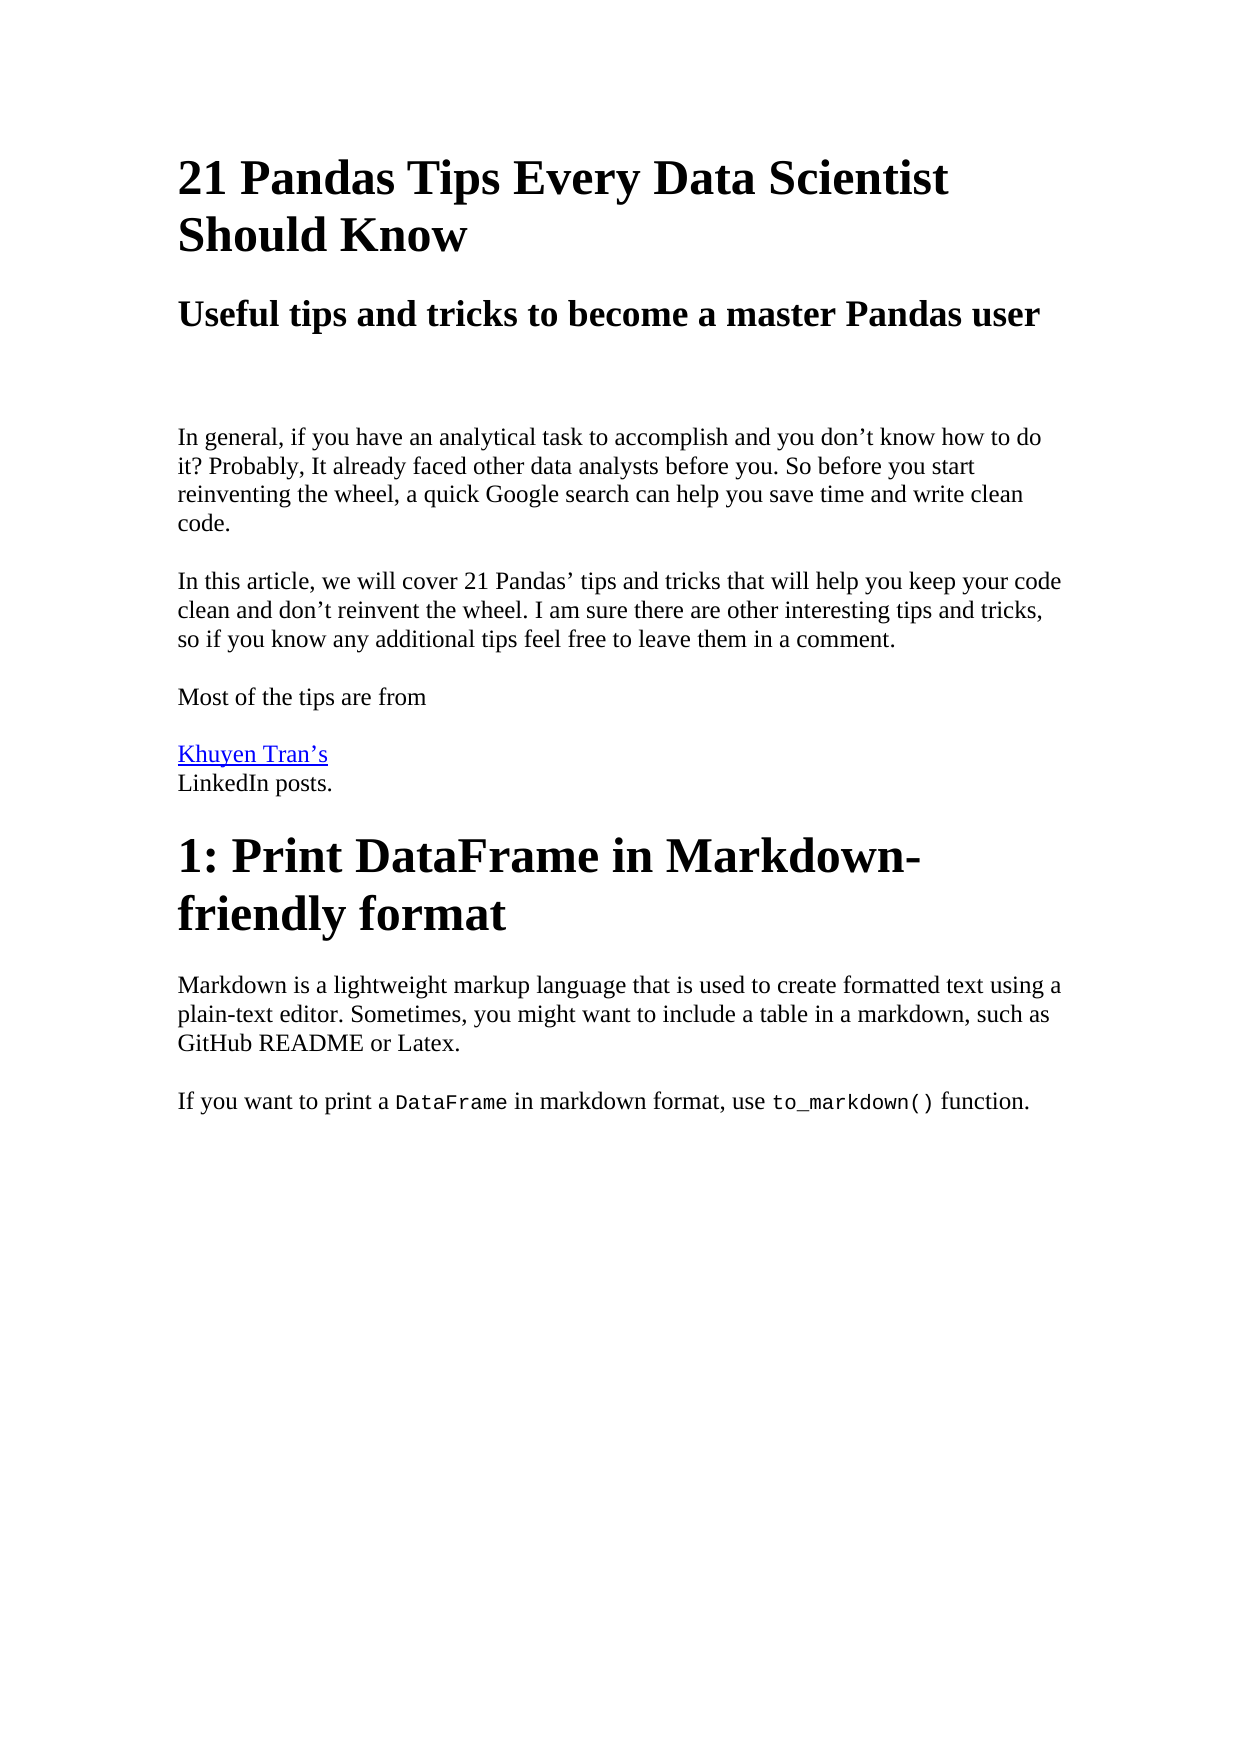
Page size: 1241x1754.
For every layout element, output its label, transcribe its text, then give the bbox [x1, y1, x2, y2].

text LinkedIn posts. [177, 768, 1063, 797]
text In general, if you have an analytical task to accomplish and you don’t know how to do it? Probably, It already faced other data analysts before you. So before you start reinventing the wheel, a quick Google search can help you save time and write clean code. [177, 422, 1063, 537]
text Khuyen Tran’s [177, 739, 1063, 768]
text If you want to print a DataFrame in markdown format, use to_markdown() function. [177, 1086, 1063, 1115]
text 21 Pandas Tips Every Data Scientist Should Know [177, 148, 1063, 263]
text In this article, we will cover 21 Pandas’ tips and tricks that will help you keep your code clean and don’t reinvent the wheel. I am sure there are other interesting tips and tricks, so if you know any additional tips feel free to leave them in a comment. [177, 566, 1063, 652]
text Most of the tips are from [177, 682, 1063, 710]
text 1: Print DataFrame in Markdown-friendly format [177, 826, 1063, 941]
text Markdown is a lightweight markup language that is used to create formatted text using a plain-text editor. Sometimes, you might want to include a table in a markdown, such as GitHub README or Latex. [177, 970, 1063, 1057]
text Useful tips and tricks to become a master Pandas user [177, 292, 1063, 335]
